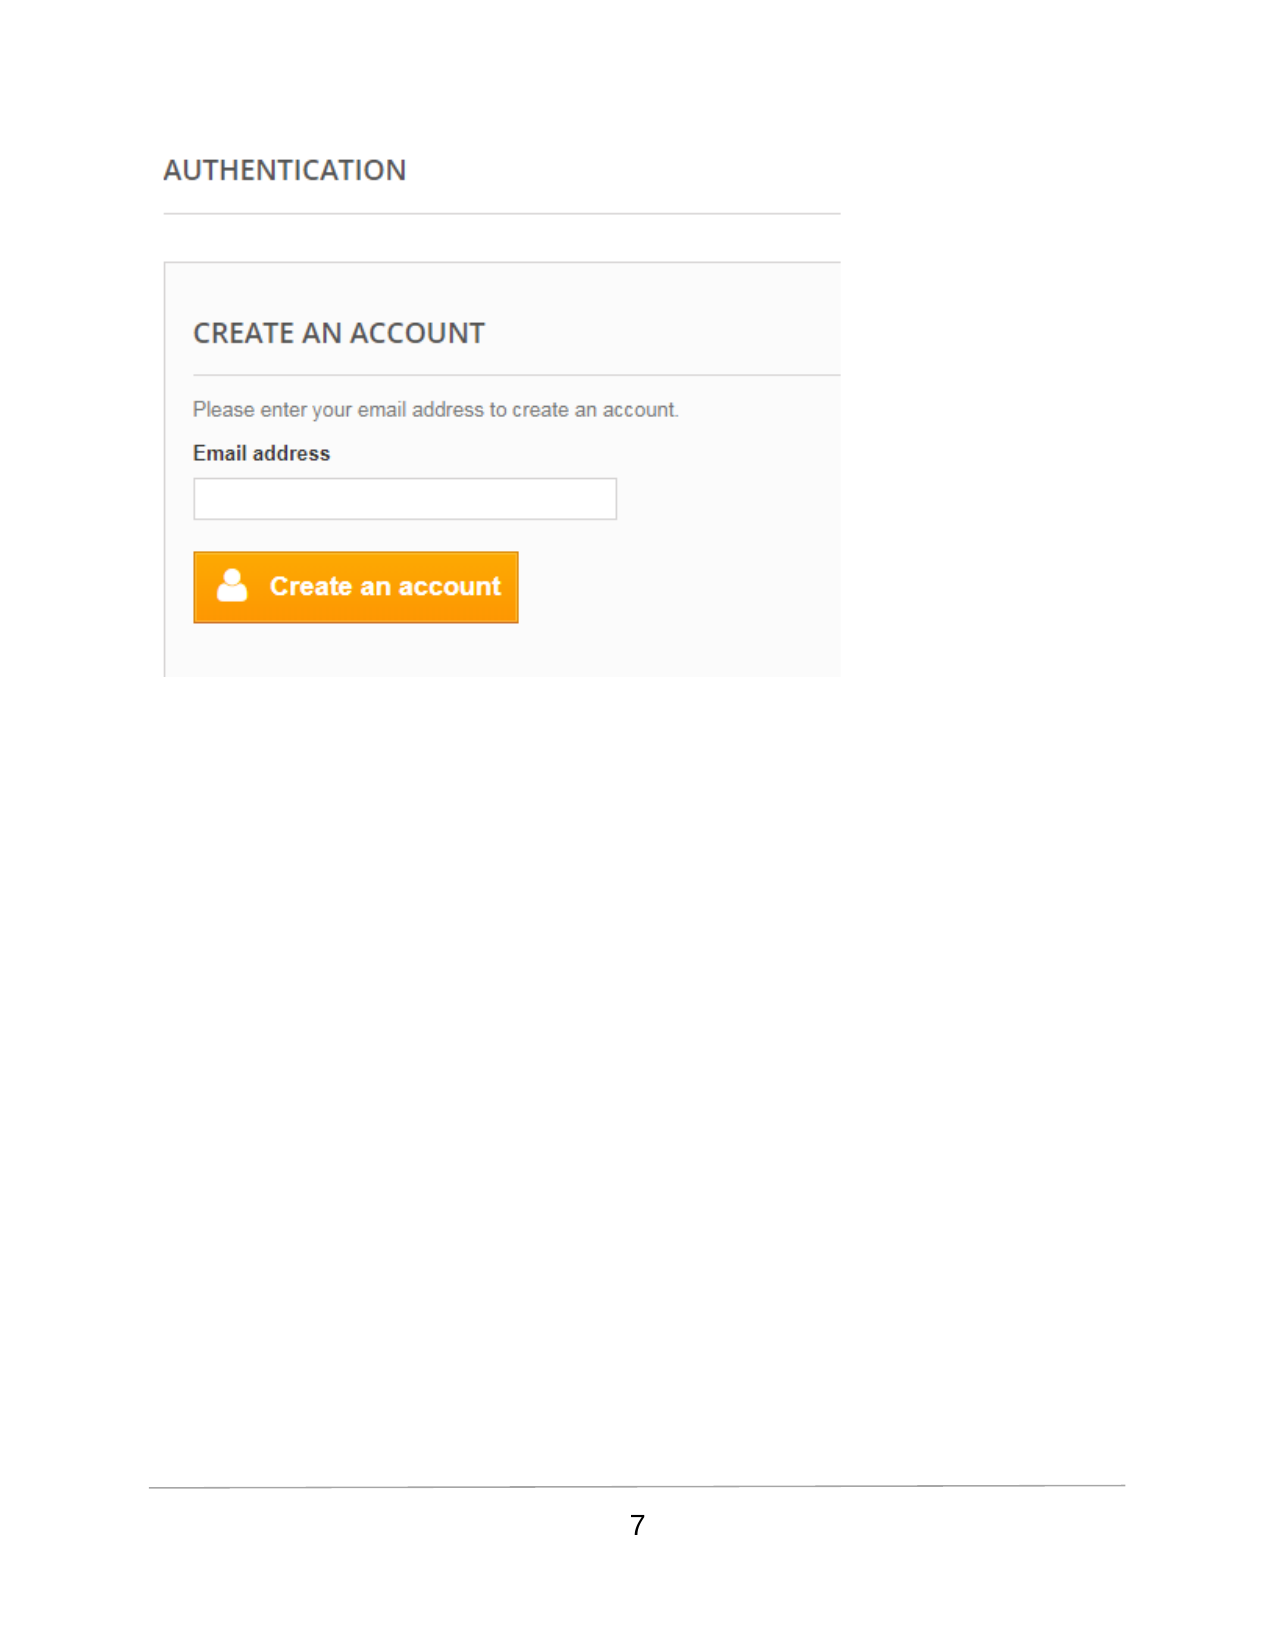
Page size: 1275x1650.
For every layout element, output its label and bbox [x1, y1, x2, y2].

picture [150, 150, 841, 677]
